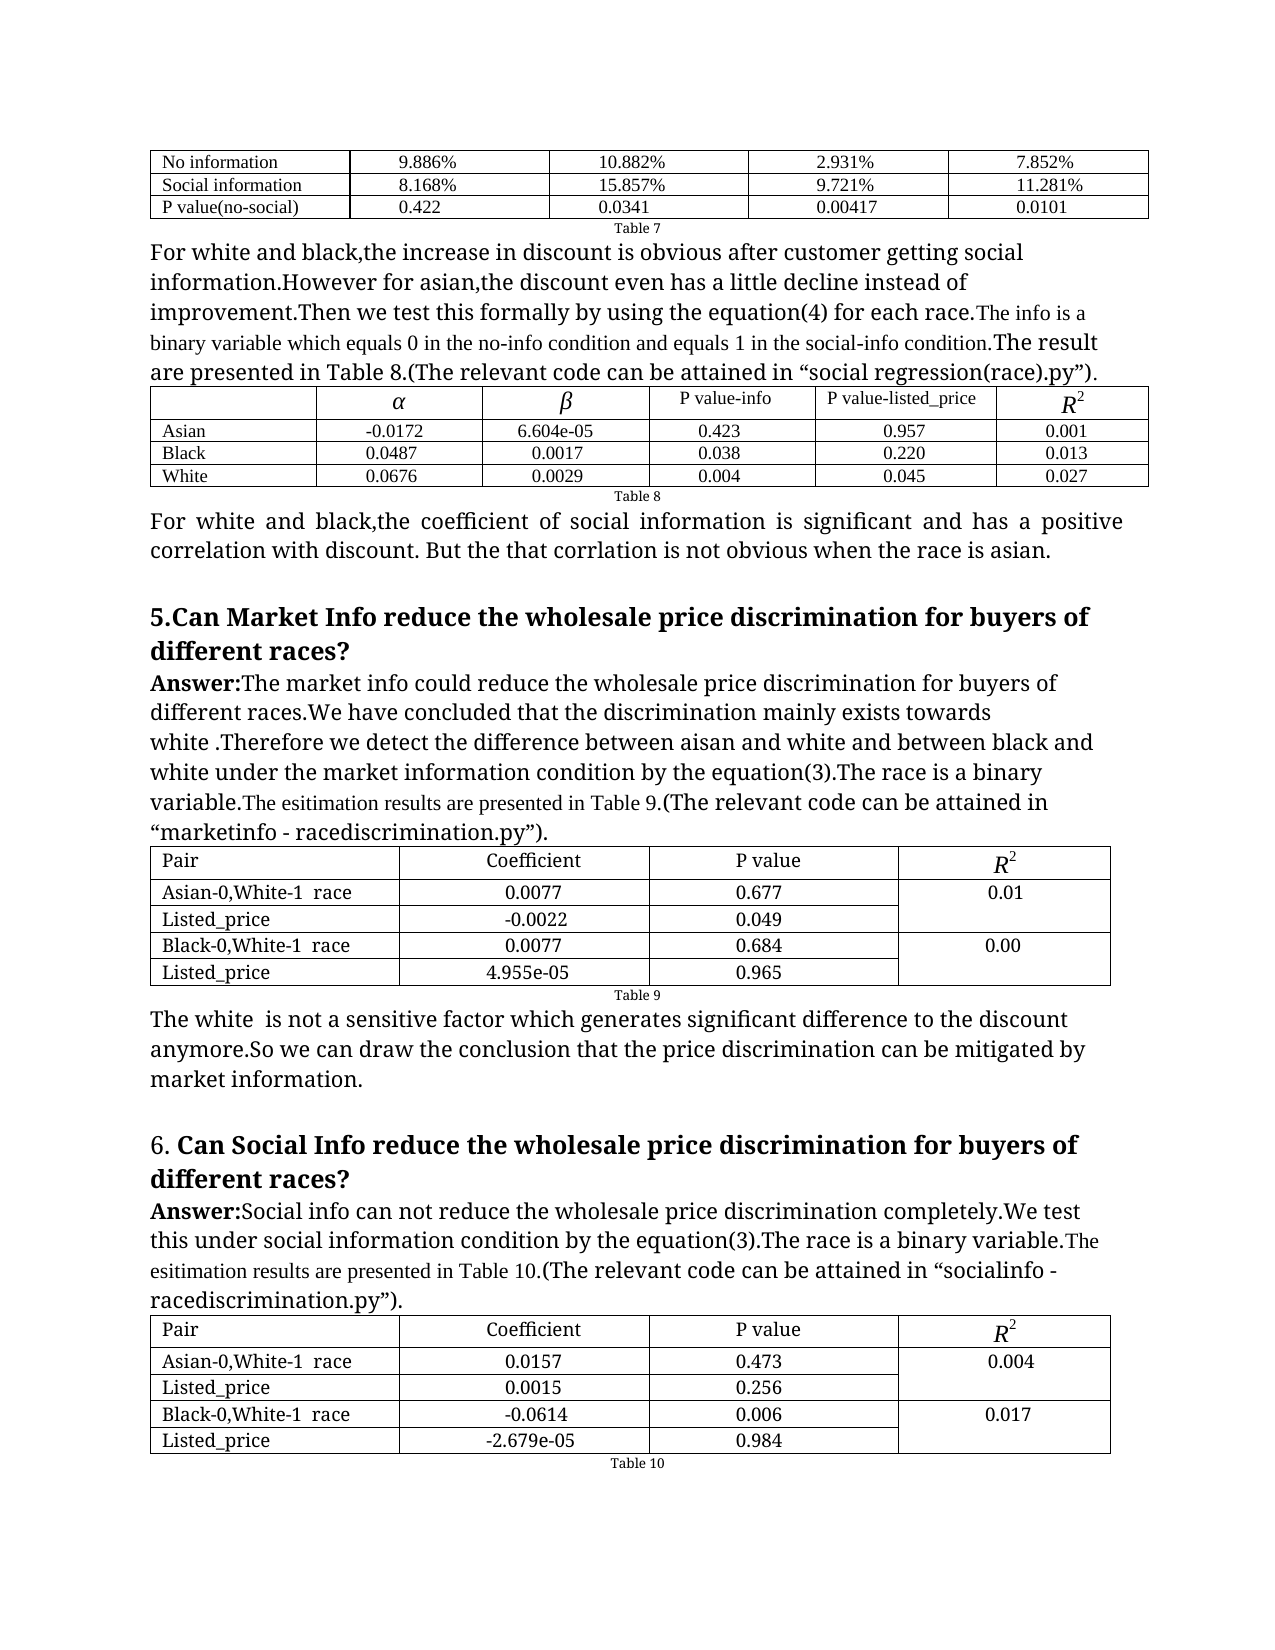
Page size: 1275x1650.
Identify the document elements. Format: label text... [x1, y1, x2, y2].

table_header [483, 387, 649, 418]
text The white is not a sensitive factor which generates significant difference to the discount anymore.So we can draw the conclusion that the price discrimination can be mitigated by market information. [150, 1004, 1125, 1093]
table_cell 0.0029 [483, 465, 649, 486]
table_cell 2.931% [749, 151, 948, 173]
table_cell 0.001 [997, 420, 1148, 441]
table_cell White [151, 465, 316, 486]
table_cell 0.0157 [400, 1348, 649, 1374]
table_cell 11.281% [949, 174, 1148, 195]
text Table 9 [150, 986, 1125, 1004]
table_cell 0.0077 [400, 933, 649, 958]
table_header [997, 387, 1148, 418]
table_cell Asian-0,White-1 race [151, 1348, 399, 1374]
table_cell Asian-0,White-1 race [151, 880, 399, 905]
table_cell 0.984 [650, 1428, 898, 1453]
table_cell 0.256 [650, 1375, 898, 1400]
table_cell 8.168% [351, 174, 549, 195]
table_cell -2.679e-05 [400, 1428, 649, 1453]
table_header Pair [151, 1316, 399, 1347]
table_cell 0.0487 [317, 442, 482, 464]
table_header Coefficient [400, 847, 649, 878]
table_cell 9.721% [749, 174, 948, 195]
table_cell 0.013 [997, 442, 1148, 464]
table_cell 0.423 [650, 420, 815, 441]
text For white and black,the coefficient of social information is significant and has a positive correlation with discount. But the that corrlation is not obvious when the race is asian. [150, 506, 1125, 565]
table_cell 0.220 [816, 442, 996, 464]
list Answer:Social info can not reduce the wholesale price discrimination completely.We test this under social information condition by the equation(3).The race is a binary variable.The esitimation results are presented in Table 10.(The relevant code can be attained in “socialinfo - racediscrimination.py”). [150, 1196, 1125, 1315]
table_cell 0.0101 [949, 196, 1148, 218]
table_cell -0.0172 [317, 420, 482, 441]
text For white and black,the increase in discount is obvious after customer getting social information.However for asian,the discount even has a little decline instead of improvement.Then we test this formally by using the equation(4) for each race.The info is a binary variable which equals 0 in the no-info condition and equals 1 in the social-info condition.The result are presented in Table 8.(The relevant code can be attained in “social regression(race).py”). [150, 237, 1125, 386]
table_header [899, 847, 1110, 878]
table_cell 0.0017 [483, 442, 649, 464]
table_cell Listed_price [151, 1428, 399, 1453]
table_cell 0.0077 [400, 880, 649, 905]
table_cell 0.017 [899, 1401, 1110, 1453]
table_cell 0.422 [351, 196, 549, 218]
table_cell 0.045 [816, 465, 996, 486]
table_cell 0.00 [899, 933, 1110, 985]
table_cell 0.006 [650, 1401, 898, 1427]
table_cell 4.955e-05 [400, 959, 649, 985]
text 6. Can Social Info reduce the wholesale price discrimination for buyers of different races? [150, 1128, 1125, 1196]
table_header Coefficient [400, 1316, 649, 1347]
table_cell Black [151, 442, 316, 464]
table_header [317, 387, 482, 418]
table_cell P value(no-social) [151, 196, 349, 218]
table_cell 0.01 [899, 880, 1110, 932]
table_cell Black-0,White-1 race [151, 1401, 399, 1427]
table_header P value [650, 1316, 898, 1347]
table_cell -0.0022 [400, 906, 649, 932]
table_cell 0.004 [899, 1348, 1110, 1400]
table_cell 15.857% [550, 174, 748, 195]
table_header [899, 1316, 1110, 1347]
text Table 10 [150, 1454, 1125, 1473]
table_cell 9.886% [351, 151, 549, 173]
table_cell 0.004 [650, 465, 815, 486]
table_cell 10.882% [550, 151, 748, 173]
table_cell 0.965 [650, 959, 898, 985]
list Answer:The market info could reduce the wholesale price discrimination for buyers of different races.We have concluded that the discrimination mainly exists towards white .Therefore we detect the difference between aisan and white and between black and white under the market information condition by the equation(3).The race is a binary variable.The esitimation results are presented in Table 9.(The relevant code can be attained in “marketinfo - racediscrimination.py”). [150, 667, 1125, 846]
table_header Pair [151, 847, 399, 878]
table_cell 0.0341 [550, 196, 748, 218]
table_header [151, 387, 316, 418]
text Table 7 [150, 219, 1125, 237]
text Table 8 [150, 487, 1125, 506]
table_cell 0.0676 [317, 465, 482, 486]
table_cell 0.038 [650, 442, 815, 464]
table_cell 0.957 [816, 420, 996, 441]
table_cell Listed_price [151, 959, 399, 985]
table_cell 0.027 [997, 465, 1148, 486]
table_cell 0.684 [650, 933, 898, 958]
table_cell No information [151, 151, 349, 173]
table_cell 7.852% [949, 151, 1148, 173]
table_cell Social information [151, 174, 349, 195]
table_cell Black-0,White-1 race [151, 933, 399, 958]
table_cell Asian [151, 420, 316, 441]
table_cell 0.049 [650, 906, 898, 932]
table_cell 0.473 [650, 1348, 898, 1374]
table_cell 6.604e-05 [483, 420, 649, 441]
table_cell 0.0015 [400, 1375, 649, 1400]
table_cell 0.677 [650, 880, 898, 905]
table_cell 0.00417 [749, 196, 948, 218]
table_header P value-info [650, 387, 815, 418]
table_header P value [650, 847, 898, 878]
table_header P value-listed_price [816, 387, 996, 418]
table_cell Listed_price [151, 1375, 399, 1400]
table_cell -0.0614 [400, 1401, 649, 1427]
list 5.Can Market Info reduce the wholesale price discrimination for buyers of different races? [150, 599, 1125, 667]
table_cell Listed_price [151, 906, 399, 932]
